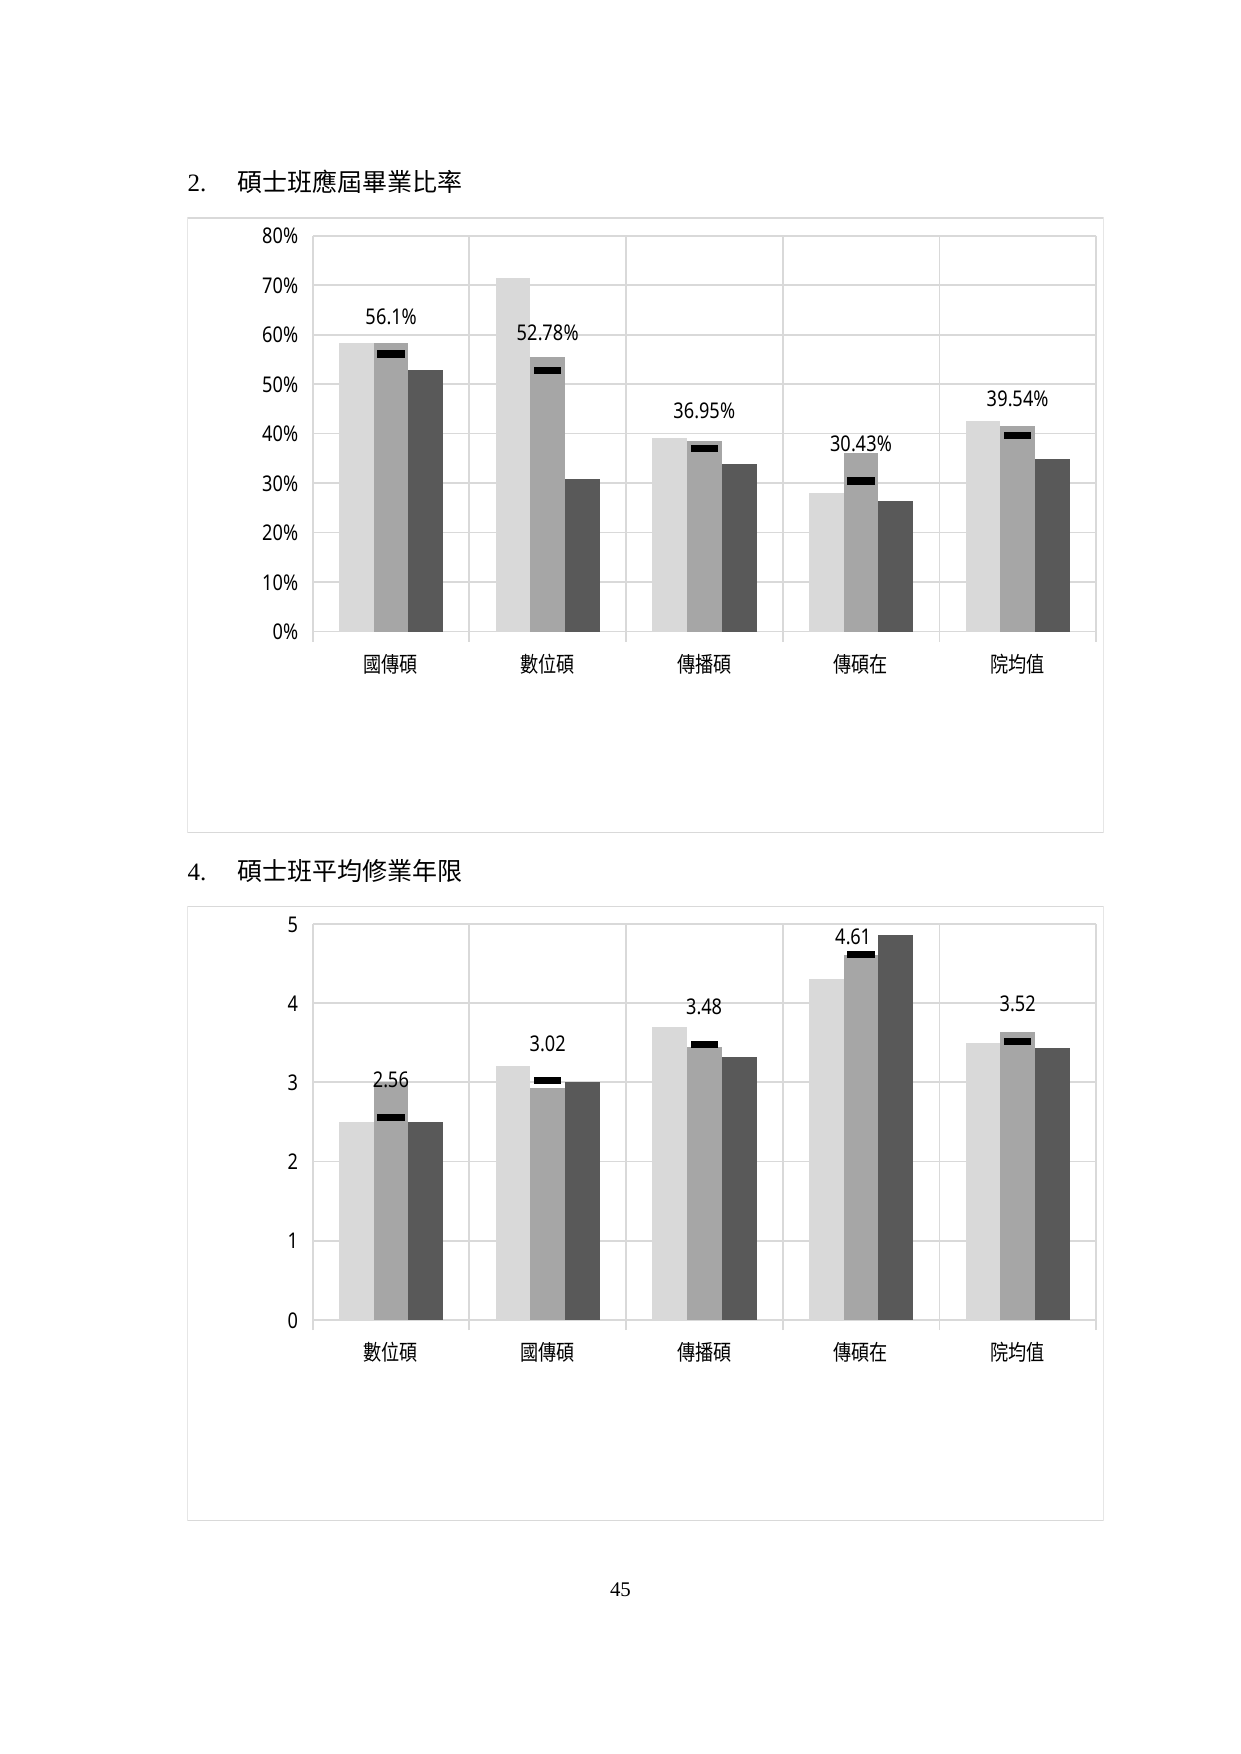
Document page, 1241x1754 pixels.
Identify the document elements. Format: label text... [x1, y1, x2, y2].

list 碩士班平均修業年限 [187, 851, 1053, 887]
list 碩士班應屆畢業比率 [187, 163, 1053, 199]
